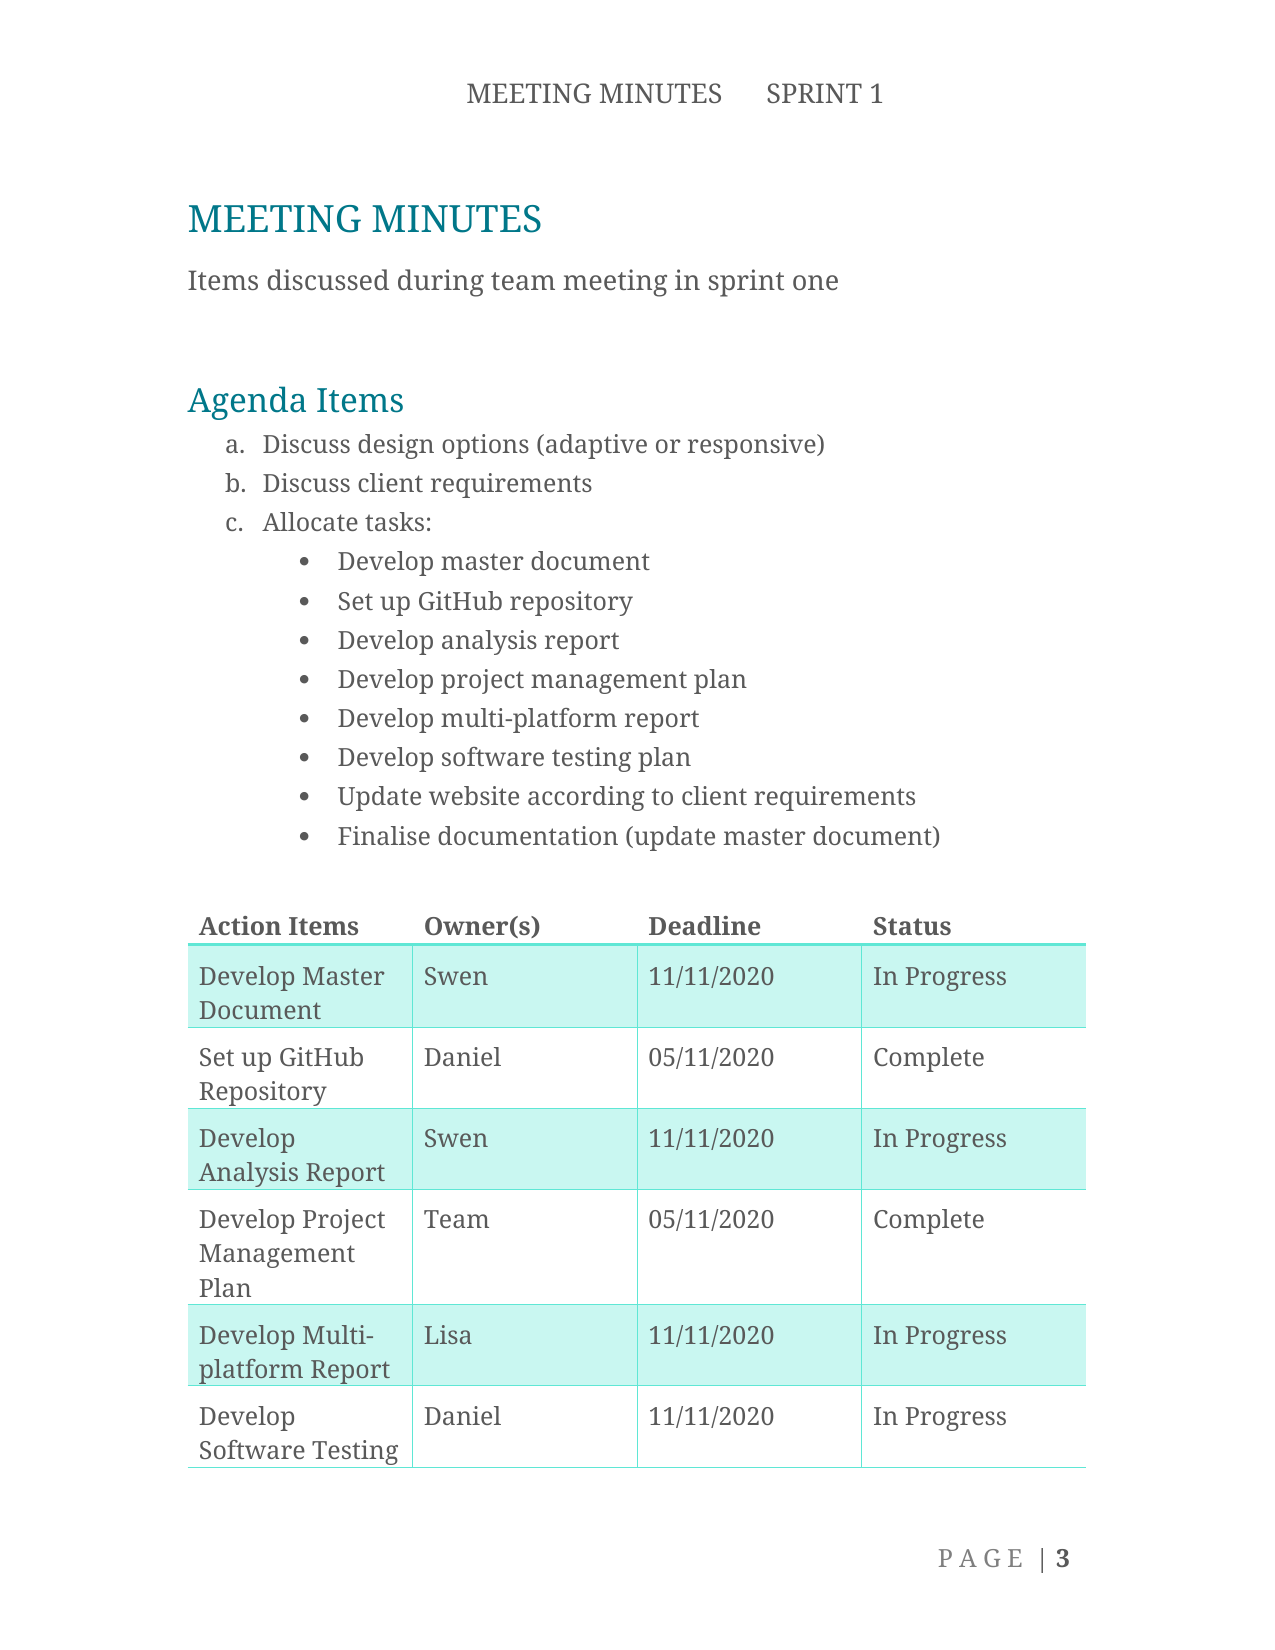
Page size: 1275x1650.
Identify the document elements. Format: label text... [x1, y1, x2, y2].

list Develop master document [300, 544, 1087, 578]
table_cell Develop Master Document [188, 946, 412, 1027]
list Allocate tasks: [225, 505, 1087, 539]
table_cell 11/11/2020 [638, 1109, 861, 1189]
table_cell Complete [862, 1190, 1086, 1304]
table_cell 11/11/2020 [638, 946, 861, 1027]
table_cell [188, 1386, 412, 1467]
table_cell Develop Analysis Report [188, 1109, 412, 1189]
table_header Status [862, 896, 1086, 943]
table_header Action Items [188, 896, 412, 943]
list Finalise documentation (update master document) [300, 818, 1087, 852]
table_cell 11/11/2020 [638, 1305, 861, 1385]
list Set up GitHub repository [300, 583, 1087, 617]
table_header Owner(s) [412, 896, 637, 943]
table_cell 11/11/2020 [638, 1386, 861, 1467]
subtitle Agenda Items [187, 377, 1087, 422]
table_cell Lisa [413, 1305, 637, 1385]
list Develop analysis report [300, 622, 1087, 656]
table_cell Swen [413, 1109, 637, 1189]
table_cell Develop Project Management Plan [188, 1190, 412, 1304]
subtitle Items discussed during team meeting in sprint one [187, 261, 1087, 298]
list Develop multi-platform report [300, 701, 1087, 735]
table_header Deadline [637, 896, 862, 943]
list Develop project management plan [300, 661, 1087, 696]
table_cell 05/11/2020 [638, 1028, 861, 1108]
table_cell Complete [862, 1028, 1086, 1108]
list Discuss design options (adaptive or responsive) [225, 426, 1087, 461]
table_cell In Progress [862, 1109, 1086, 1189]
list Update website according to client requirements [300, 779, 1087, 813]
table_cell Develop Multi-platform Report [188, 1305, 412, 1385]
table_cell Swen [413, 946, 637, 1027]
subtitle Meeting Minutes [187, 192, 1087, 243]
table_cell In Progress [862, 946, 1086, 1027]
table_cell Set up GitHub Repository [188, 1028, 412, 1108]
table_cell Daniel [413, 1386, 637, 1467]
list Develop software testing plan [300, 740, 1087, 774]
table_cell In Progress [862, 1386, 1086, 1467]
table_cell Daniel [413, 1028, 637, 1108]
list Discuss client requirements [225, 466, 1087, 500]
table_cell In Progress [862, 1305, 1086, 1385]
table_cell 05/11/2020 [638, 1190, 861, 1304]
table_cell Team [413, 1190, 637, 1304]
